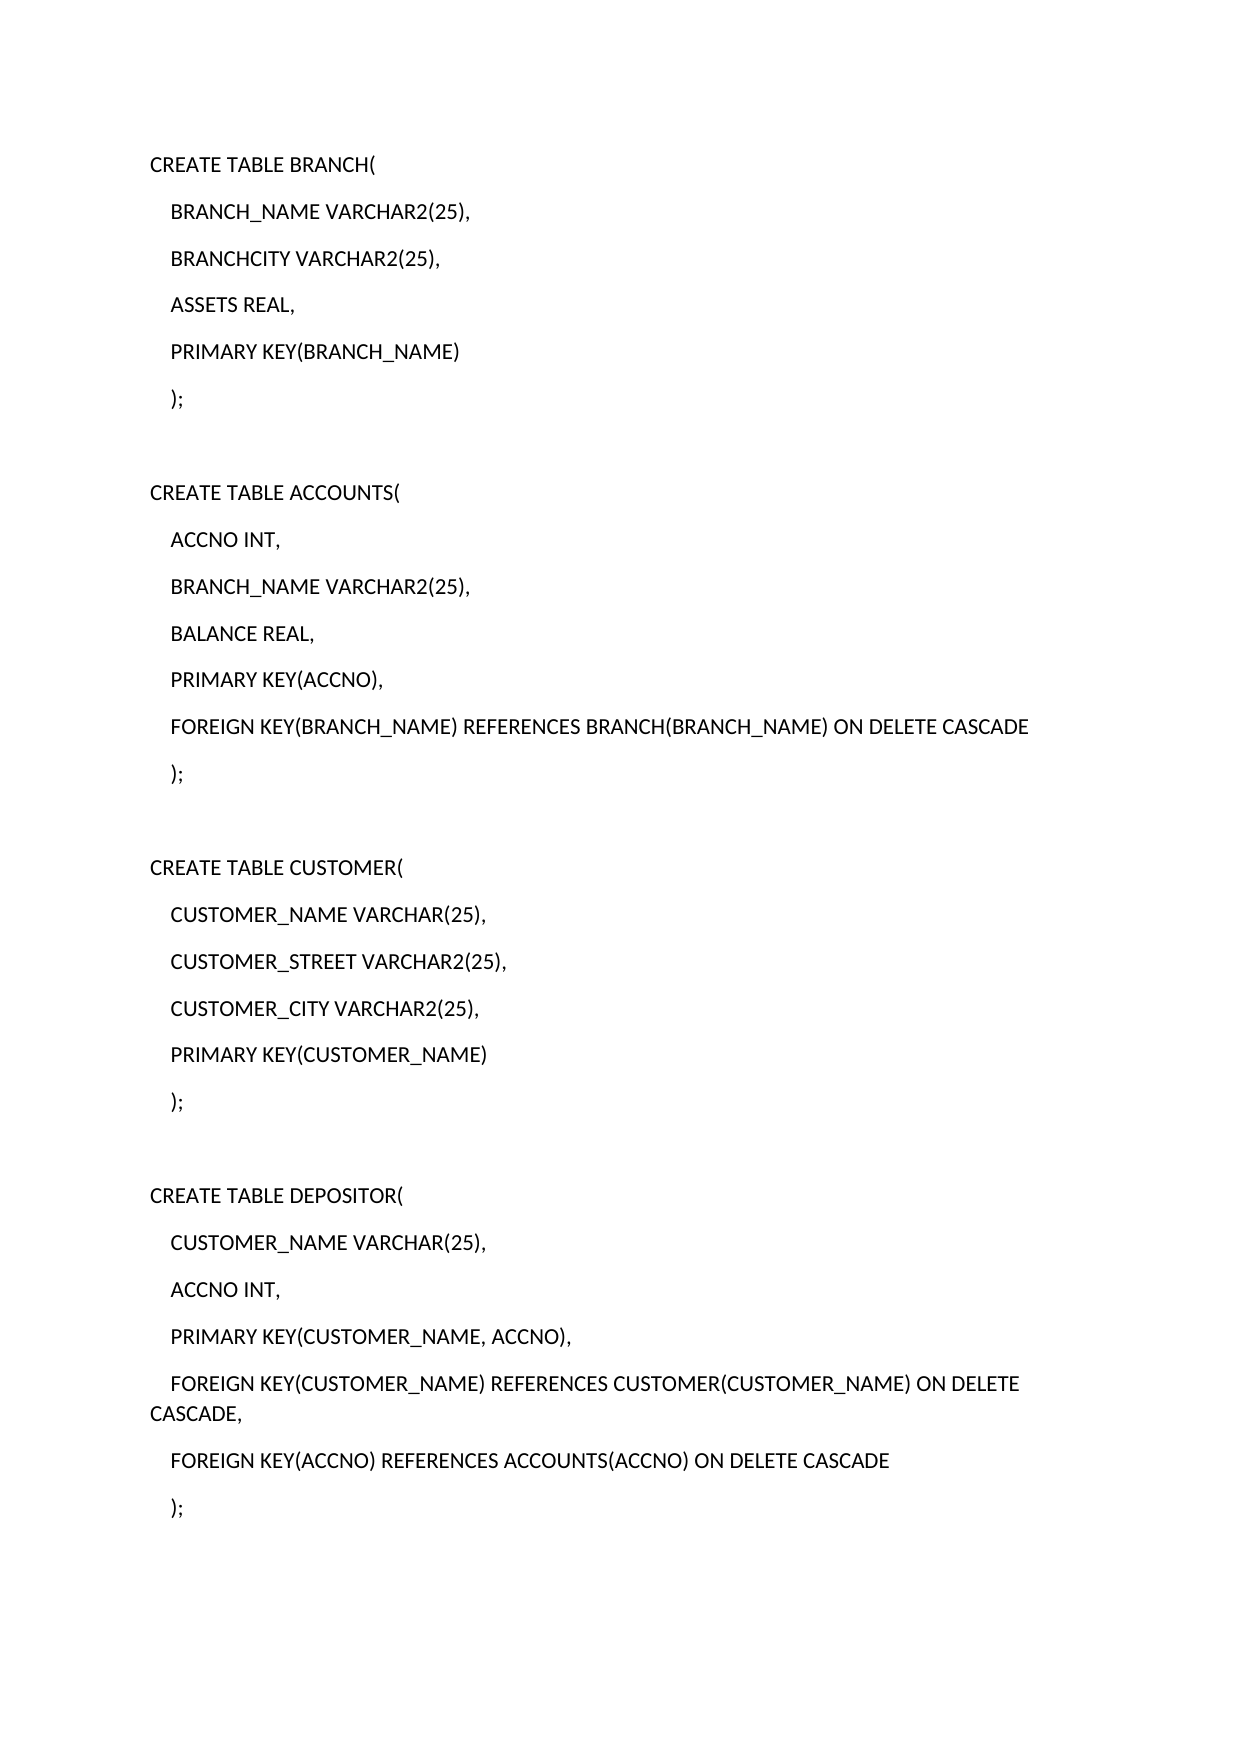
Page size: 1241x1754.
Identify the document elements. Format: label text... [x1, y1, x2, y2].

text PRIMARY KEY(ACCNO), [150, 666, 1090, 694]
text CREATE TABLE ACCOUNTS( [150, 478, 1090, 506]
text ); [150, 1493, 1090, 1521]
text CREATE TABLE DEPOSITOR( [150, 1181, 1090, 1209]
text ); [150, 759, 1090, 787]
text BALANCE REAL, [150, 619, 1090, 647]
text FOREIGN KEY(CUSTOMER_NAME) REFERENCES CUSTOMER(CUSTOMER_NAME) ON DELETE CASCADE, [150, 1369, 1090, 1427]
text CREATE TABLE CUSTOMER( [150, 853, 1090, 881]
text BRANCH_NAME VARCHAR2(25), [150, 197, 1090, 225]
text ); [150, 1087, 1090, 1116]
text PRIMARY KEY(CUSTOMER_NAME, ACCNO), [150, 1322, 1090, 1350]
text ACCNO INT, [150, 525, 1090, 553]
text FOREIGN KEY(ACCNO) REFERENCES ACCOUNTS(ACCNO) ON DELETE CASCADE [150, 1446, 1090, 1474]
text CUSTOMER_CITY VARCHAR2(25), [150, 994, 1090, 1022]
text BRANCH_NAME VARCHAR2(25), [150, 572, 1090, 600]
text BRANCHCITY VARCHAR2(25), [150, 244, 1090, 272]
text PRIMARY KEY(BRANCH_NAME) [150, 337, 1090, 366]
text ASSETS REAL, [150, 291, 1090, 319]
text ACCNO INT, [150, 1275, 1090, 1303]
text CUSTOMER_STREET VARCHAR2(25), [150, 947, 1090, 975]
text CUSTOMER_NAME VARCHAR(25), [150, 900, 1090, 928]
text PRIMARY KEY(CUSTOMER_NAME) [150, 1041, 1090, 1069]
text CREATE TABLE BRANCH( [150, 150, 1090, 178]
text ); [150, 384, 1090, 412]
text CUSTOMER_NAME VARCHAR(25), [150, 1228, 1090, 1256]
text FOREIGN KEY(BRANCH_NAME) REFERENCES BRANCH(BRANCH_NAME) ON DELETE CASCADE [150, 712, 1090, 741]
